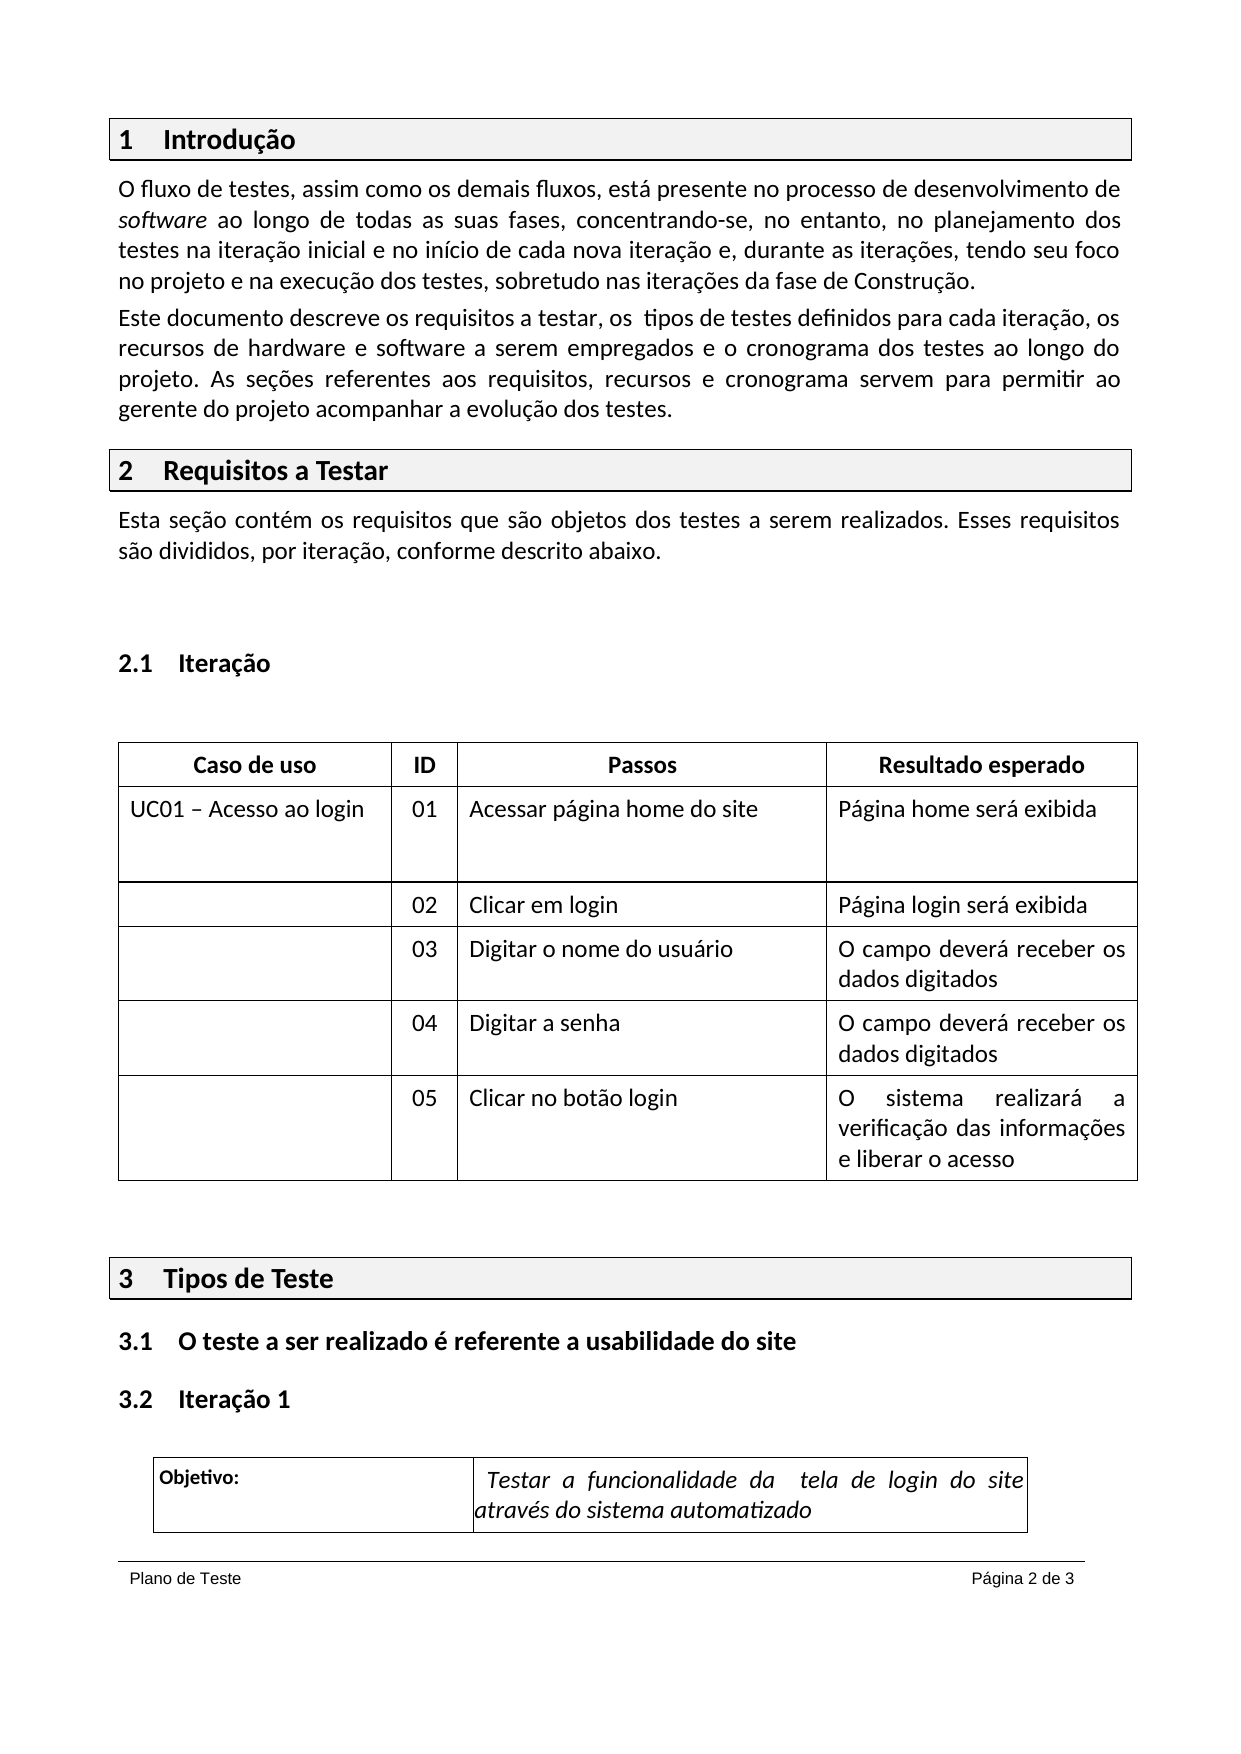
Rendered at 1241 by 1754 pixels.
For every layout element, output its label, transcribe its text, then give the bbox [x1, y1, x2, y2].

table_header ID [392, 743, 457, 786]
table_header Passos [458, 743, 826, 786]
table_header Caso de uso [119, 743, 391, 786]
table_cell 02 [392, 883, 457, 926]
table_cell O sistema realizará a verificação das informações e liberar o acesso [827, 1076, 1137, 1180]
table_cell O campo deverá receber os dados digitados [827, 927, 1137, 1000]
table_cell Acessar página home do site [458, 787, 826, 881]
table_cell Digitar o nome do usuário [458, 927, 826, 1000]
table_cell Clicar em login [458, 883, 826, 926]
text Esta seção contém os requisitos que são objetos dos testes a serem realizados. Esses requisitos são divididos, por iteração, conforme descrito abaixo. [118, 504, 1122, 565]
subtitle Requisitos a Testar [110, 450, 1131, 490]
text Este documento descreve os requisitos a testar, os tipos de testes definidos para cada iteração, os recursos de hardware e software a serem empregados e o cronograma dos testes ao longo do projeto. As seções referentes aos requisitos, recursos e cronograma servem para permitir ao gerente do projeto acompanhar a evolução dos testes. [118, 302, 1122, 424]
table_cell UC01 – Acesso ao login [119, 787, 391, 881]
subtitle Tipos de Teste [110, 1258, 1131, 1298]
table_cell 01 [392, 787, 457, 881]
table_cell 04 [392, 1001, 457, 1075]
table_cell [119, 1076, 391, 1180]
text O fluxo de testes, assim como os demais fluxos, está presente no processo de desenvolvimento de software ao longo de todas as suas fases, concentrando-se, no entanto, no planejamento dos testes na iteração inicial e no início de cada nova iteração e, durante as iterações, tendo seu foco no projeto e na execução dos testes, sobretudo nas iterações da fase de Construção. [118, 173, 1122, 296]
subtitle O teste a ser realizado é referente a usabilidade do site [118, 1324, 1122, 1358]
table_header Testar a funcionalidade da tela de login do site através do sistema automatizado [474, 1458, 1027, 1531]
subtitle Iteração [118, 647, 1122, 680]
table_cell [119, 1001, 391, 1075]
subtitle Introdução [110, 119, 1131, 159]
table_cell Clicar no botão login [458, 1076, 826, 1180]
subtitle Iteração 1 [118, 1383, 1122, 1416]
table_cell Página login será exibida [827, 883, 1137, 926]
table_cell O campo deverá receber os dados digitados [827, 1001, 1137, 1075]
table_header Objetivo: [154, 1458, 473, 1531]
table_cell Página home será exibida [827, 787, 1137, 881]
table_header Resultado esperado [827, 743, 1137, 786]
table_cell 05 [392, 1076, 457, 1180]
table_cell Digitar a senha [458, 1001, 826, 1075]
table_cell [119, 883, 391, 926]
table_cell 03 [392, 927, 457, 1000]
table_cell [119, 927, 391, 1000]
